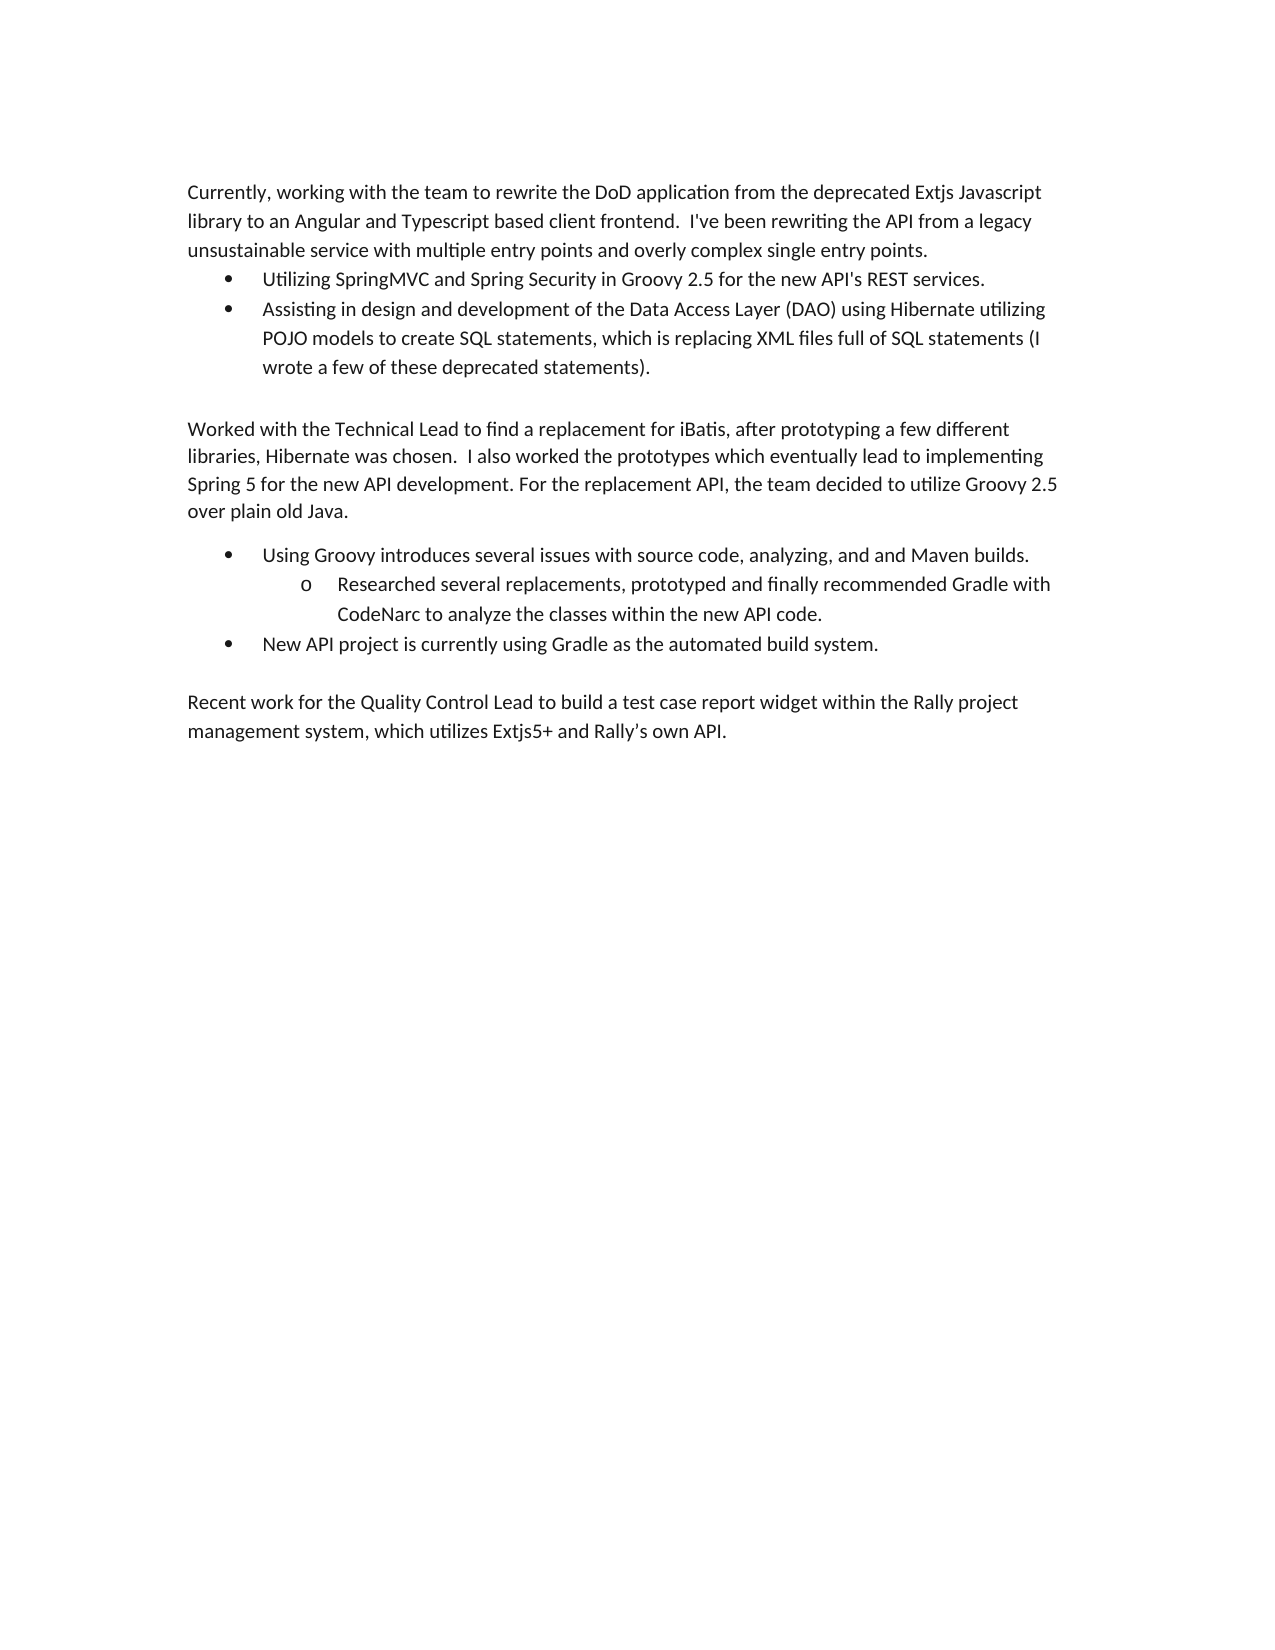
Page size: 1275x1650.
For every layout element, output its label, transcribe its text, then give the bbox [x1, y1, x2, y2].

list Using Groovy introduces several issues with source code, analyzing, and and Maven builds. [225, 542, 1087, 568]
list New API project is currently using Gradle as the automated build system. [225, 631, 1087, 656]
list Assisting in design and development of the Data Access Layer (DAO) using Hibernate utilizing POJO models to create SQL statements, which is replacing XML files full of SQL statements (I wrote a few of these deprecated statements). [225, 296, 1087, 412]
text Currently, working with the team to rewrite the DoD application from the deprecated Extjs Javascript library to an Angular and Typescript based client frontend. I've been rewriting the API from a legacy unsustainable service with multiple entry points and overly complex single entry points. [187, 150, 1087, 263]
list Utilizing SpringMVC and Spring Security in Groovy 2.5 for the new API's REST services. [225, 267, 1087, 292]
text Recent work for the Quality Control Lead to build a test case report widget within the Rally project management system, which utilizes Extjs5+ and Rally’s own API. [187, 689, 1087, 744]
list Researched several replacements, prototyped and finally recommended Gradle with CodeNarc to analyze the classes within the new API code. [300, 571, 1087, 627]
text Worked with the Technical Lead to find a replacement for iBatis, after prototyping a few different libraries, Hibernate was chosen. I also worked the prototypes which eventually lead to implementing Spring 5 for the new API development. For the replacement API, the team decided to utilize Groovy 2.5 over plain old Java. [187, 416, 1087, 523]
